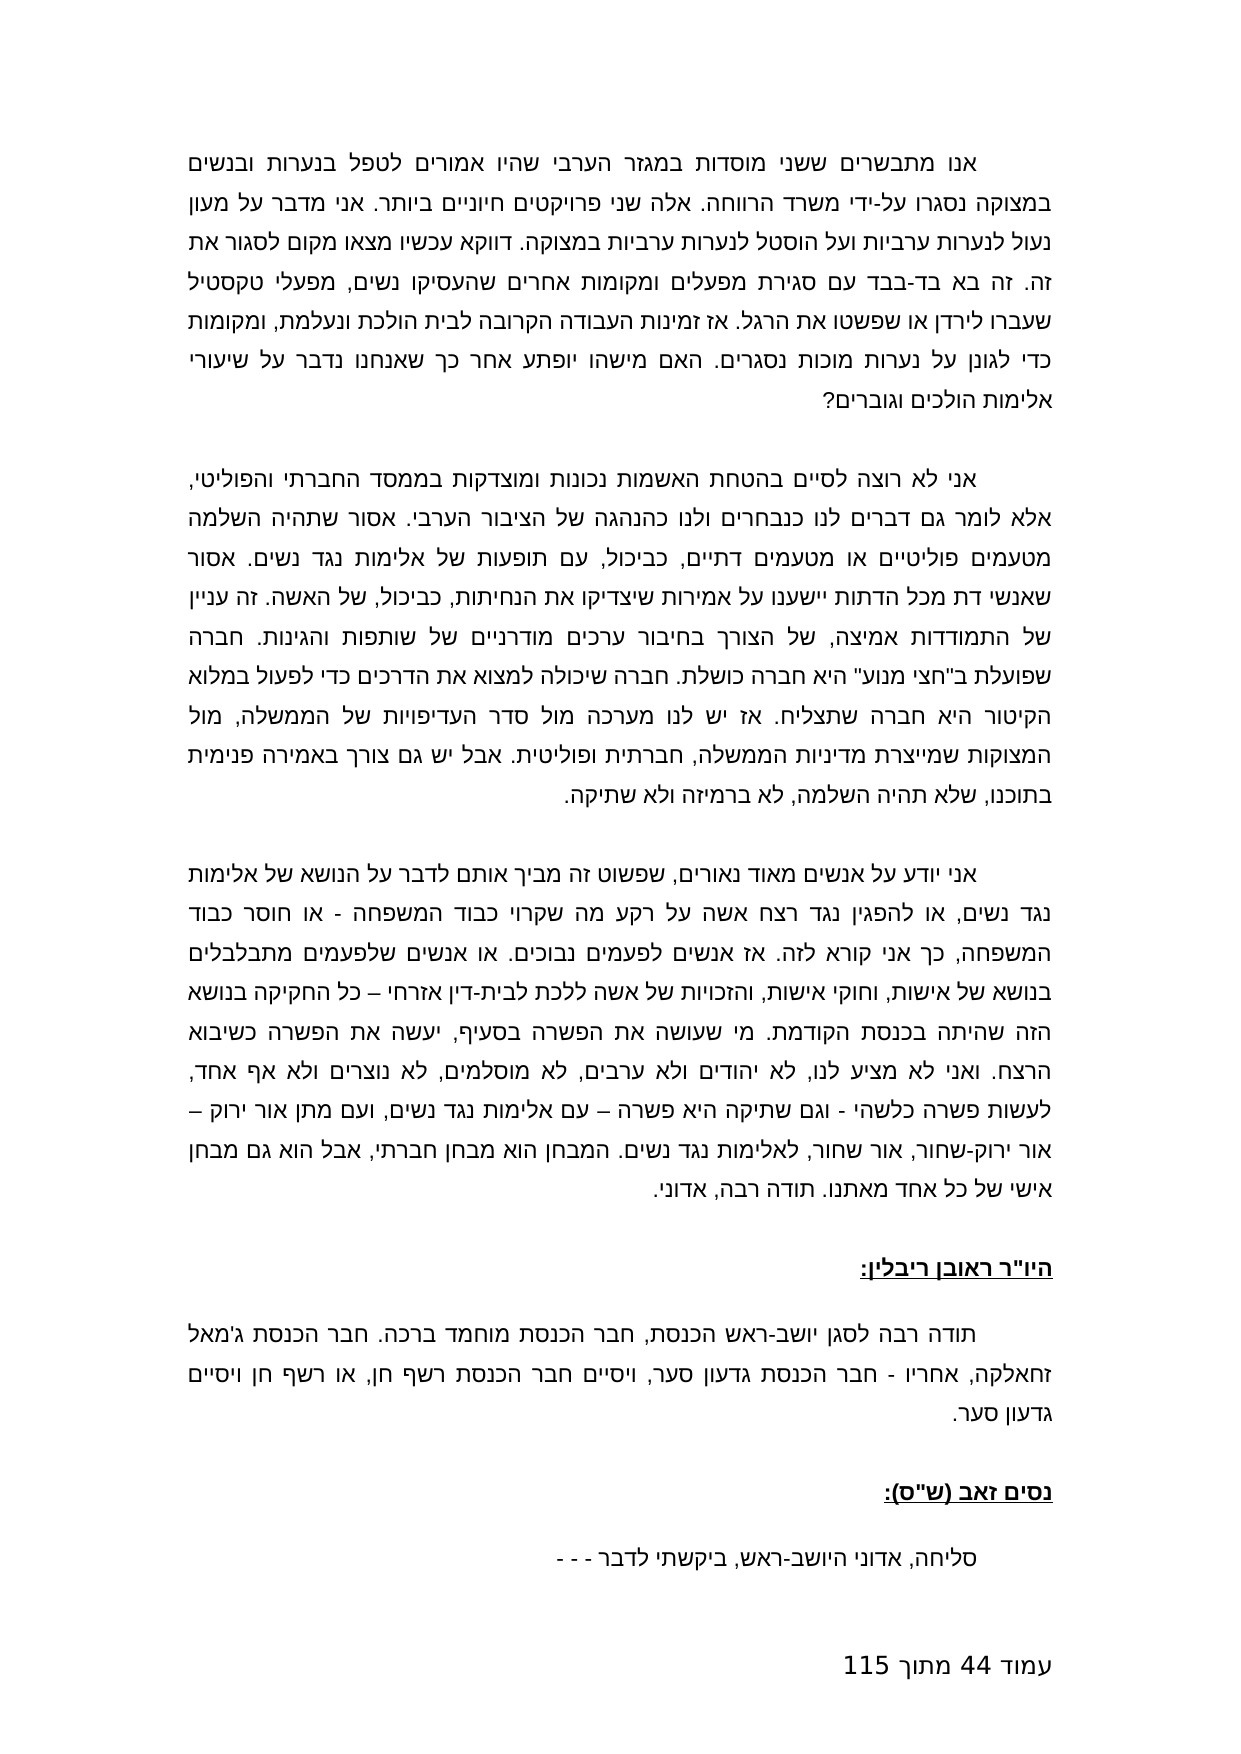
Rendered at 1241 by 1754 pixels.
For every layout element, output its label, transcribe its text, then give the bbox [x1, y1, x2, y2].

text אני יודע על אנשים מאוד נאורים, שפשוט זה מביך אותם לדבר על הנושא של אלימות נגד נשים, או להפגין נגד רצח אשה על רקע מה שקרוי כבוד המשפחה - או חוסר כבוד המשפחה, כך אני קורא לזה. אז אנשים לפעמים נבוכים. או אנשים שלפעמים מתבלבלים בנושא של אישות, וחוקי אישות, והזכויות של אשה ללכת לבית-דין אזרחי – כל החקיקה בנושא הזה שהיתה בכנסת הקודמת. מי שעושה את הפשרה בסעיף, יעשה את הפשרה כשיבוא הרצח. ואני לא מציע לנו, לא יהודים ולא ערבים, לא מוסלמים, לא נוצרים ולא אף אחד, לעשות פשרה כלשהי - וגם שתיקה היא פשרה – עם אלימות נגד נשים, ועם מתן אור ירוק – אור ירוק-שחור, אור שחור, לאלימות נגד נשים. המבחן הוא מבחן חברתי, אבל הוא גם מבחן אישי של כל אחד מאתנו. תודה רבה, אדוני. [187, 861, 1053, 1203]
text אנו מתבשרים ששני מוסדות במגזר הערבי שהיו אמורים לטפל בנערות ובנשים במצוקה נסגרו על-ידי משרד הרווחה. אלה שני פרויקטים חיוניים ביותר. אני מדבר על מעון נעול לנערות ערביות ועל הוסטל לנערות ערביות במצוקה. דווקא עכשיו מצאו מקום לסגור את זה. זה בא בד-בבד עם סגירת מפעלים ומקומות אחרים שהעסיקו נשים, מפעלי טקסטיל שעברו לירדן או שפשטו את הרגל. אז זמינות העבודה הקרובה לבית הולכת ונעלמת, ומקומות כדי לגונן על נערות מוכות נסגרים. האם מישהו יופתע אחר כך שאנחנו נדבר על שיעורי אלימות הולכים וגוברים? [187, 150, 1053, 413]
text נסים זאב (ש"ס): [187, 1479, 1053, 1506]
text אני לא רוצה לסיים בהטחת האשמות נכונות ומוצדקות בממסד החברתי והפוליטי, אלא לומר גם דברים לנו כנבחרים ולנו כהנהגה של הציבור הערבי. אסור שתהיה השלמה מטעמים פוליטיים או מטעמים דתיים, כביכול, עם תופעות של אלימות נגד נשים. אסור שאנשי דת מכל הדתות יישענו על אמירות שיצדיקו את הנחיתות, כביכול, של האשה. זה עניין של התמודדות אמיצה, של הצורך בחיבור ערכים מודרניים של שותפות והגינות. חברה שפועלת ב"חצי מנוע" היא חברה כושלת. חברה שיכולה למצוא את הדרכים כדי לפעול במלוא הקיטור היא חברה שתצליח. אז יש לנו מערכה מול סדר העדיפויות של הממשלה, מול המצוקות שמייצרת מדיניות הממשלה, חברתית ופוליטית. אבל יש גם צורך באמירה פנימית בתוכנו, שלא תהיה השלמה, לא ברמיזה ולא שתיקה. [187, 466, 1053, 808]
text סליחה, אדוני היושב-ראש, ביקשתי לדבר - - - [187, 1545, 1053, 1571]
text היו"ר ראובן ריבלין: [187, 1255, 1053, 1282]
text תודה רבה לסגן יושב-ראש הכנסת, חבר הכנסת מוחמד ברכה. חבר הכנסת ג'מאל זחאלקה, אחריו - חבר הכנסת גדעון סער, ויסיים חבר הכנסת רשף חן, או רשף חן ויסיים גדעון סער. [187, 1321, 1053, 1427]
